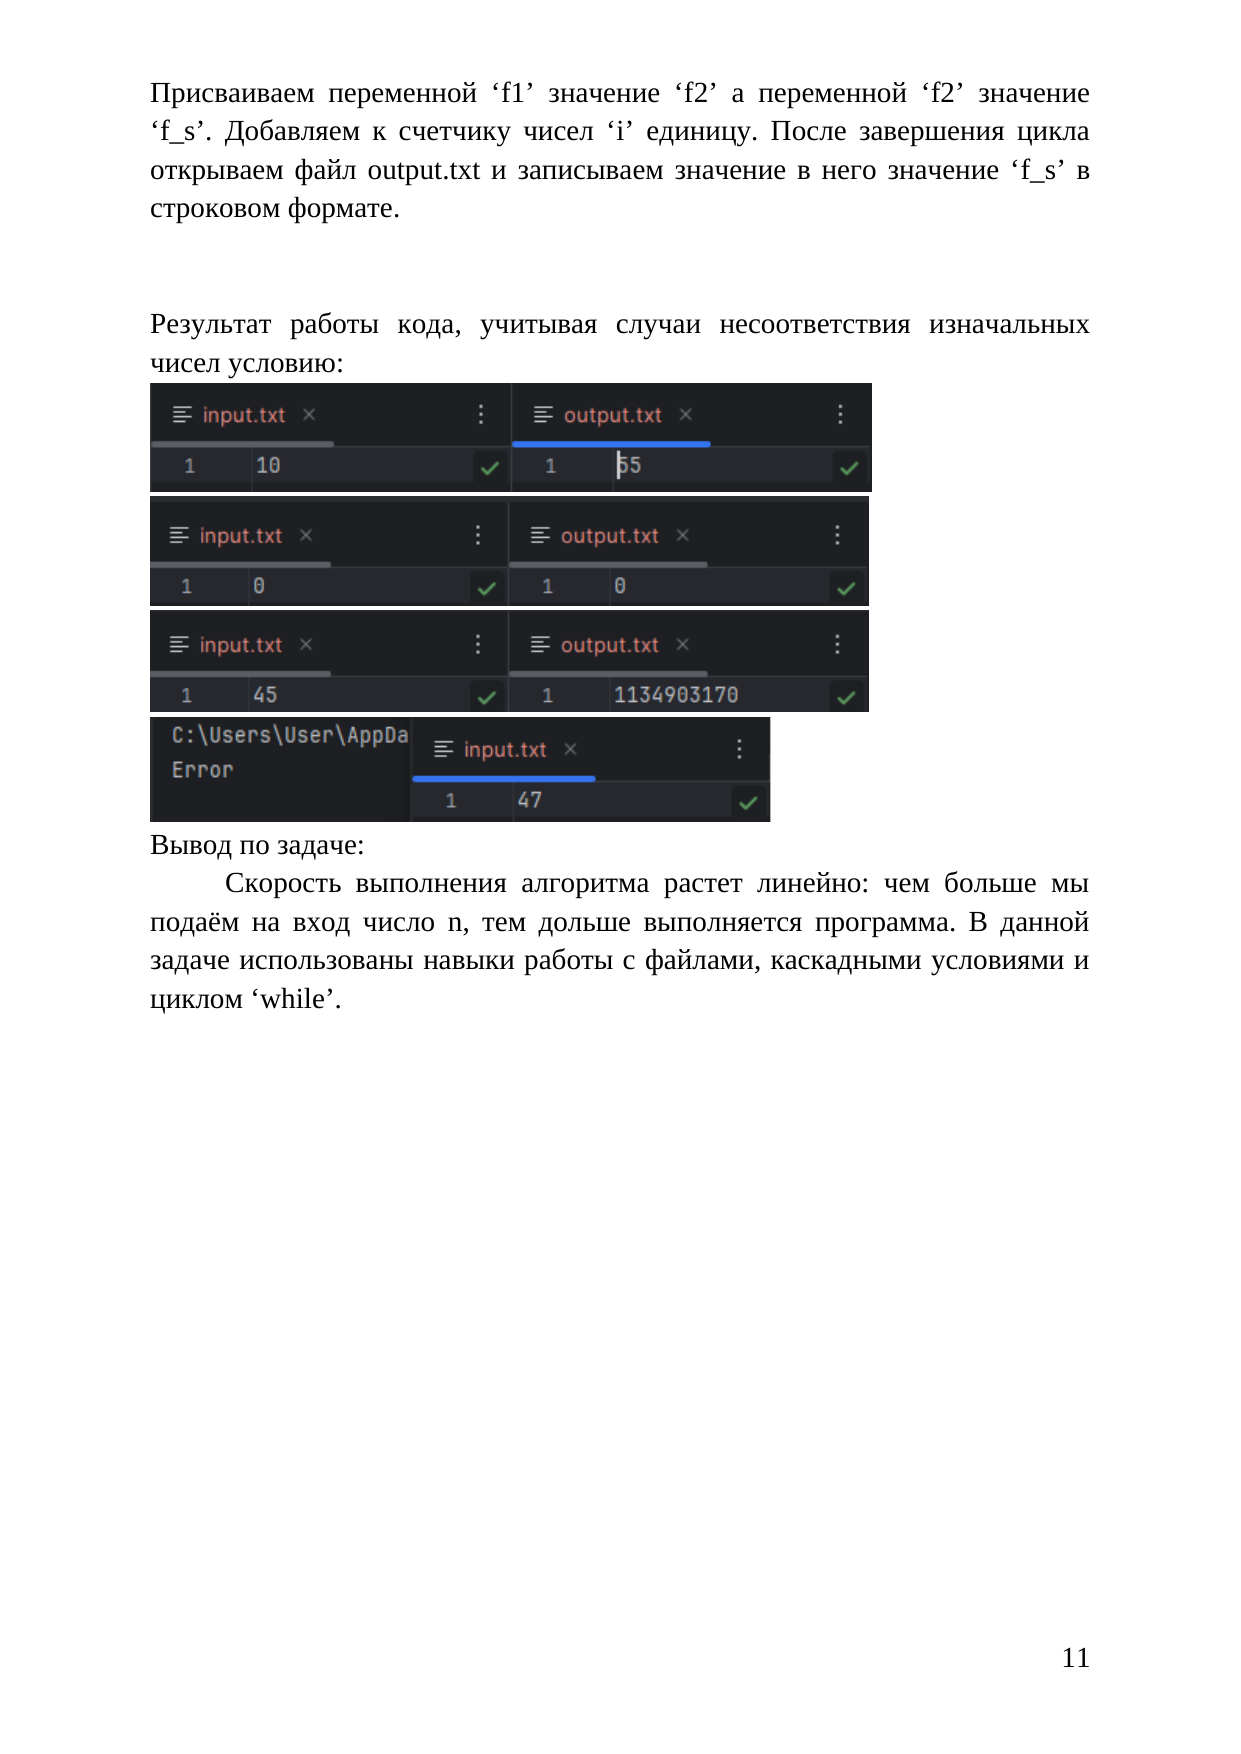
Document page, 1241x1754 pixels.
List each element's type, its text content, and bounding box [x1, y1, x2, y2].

text Результат работы кода, учитывая случаи несоответствия изначальных чисел условию: [150, 306, 1090, 378]
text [150, 75, 1090, 224]
picture [150, 383, 872, 492]
picture [150, 610, 869, 712]
picture [150, 717, 771, 822]
picture [150, 496, 869, 606]
text Скорость выполнения алгоритма растет линейно: чем больше мы подаём на вход число n, тем дольше выполняется программа. В данной задаче использованы навыки работы с файлами, каскадными условиями и циклом ‘while’. [150, 865, 1090, 1014]
text Вывод по задаче: [150, 827, 1090, 860]
